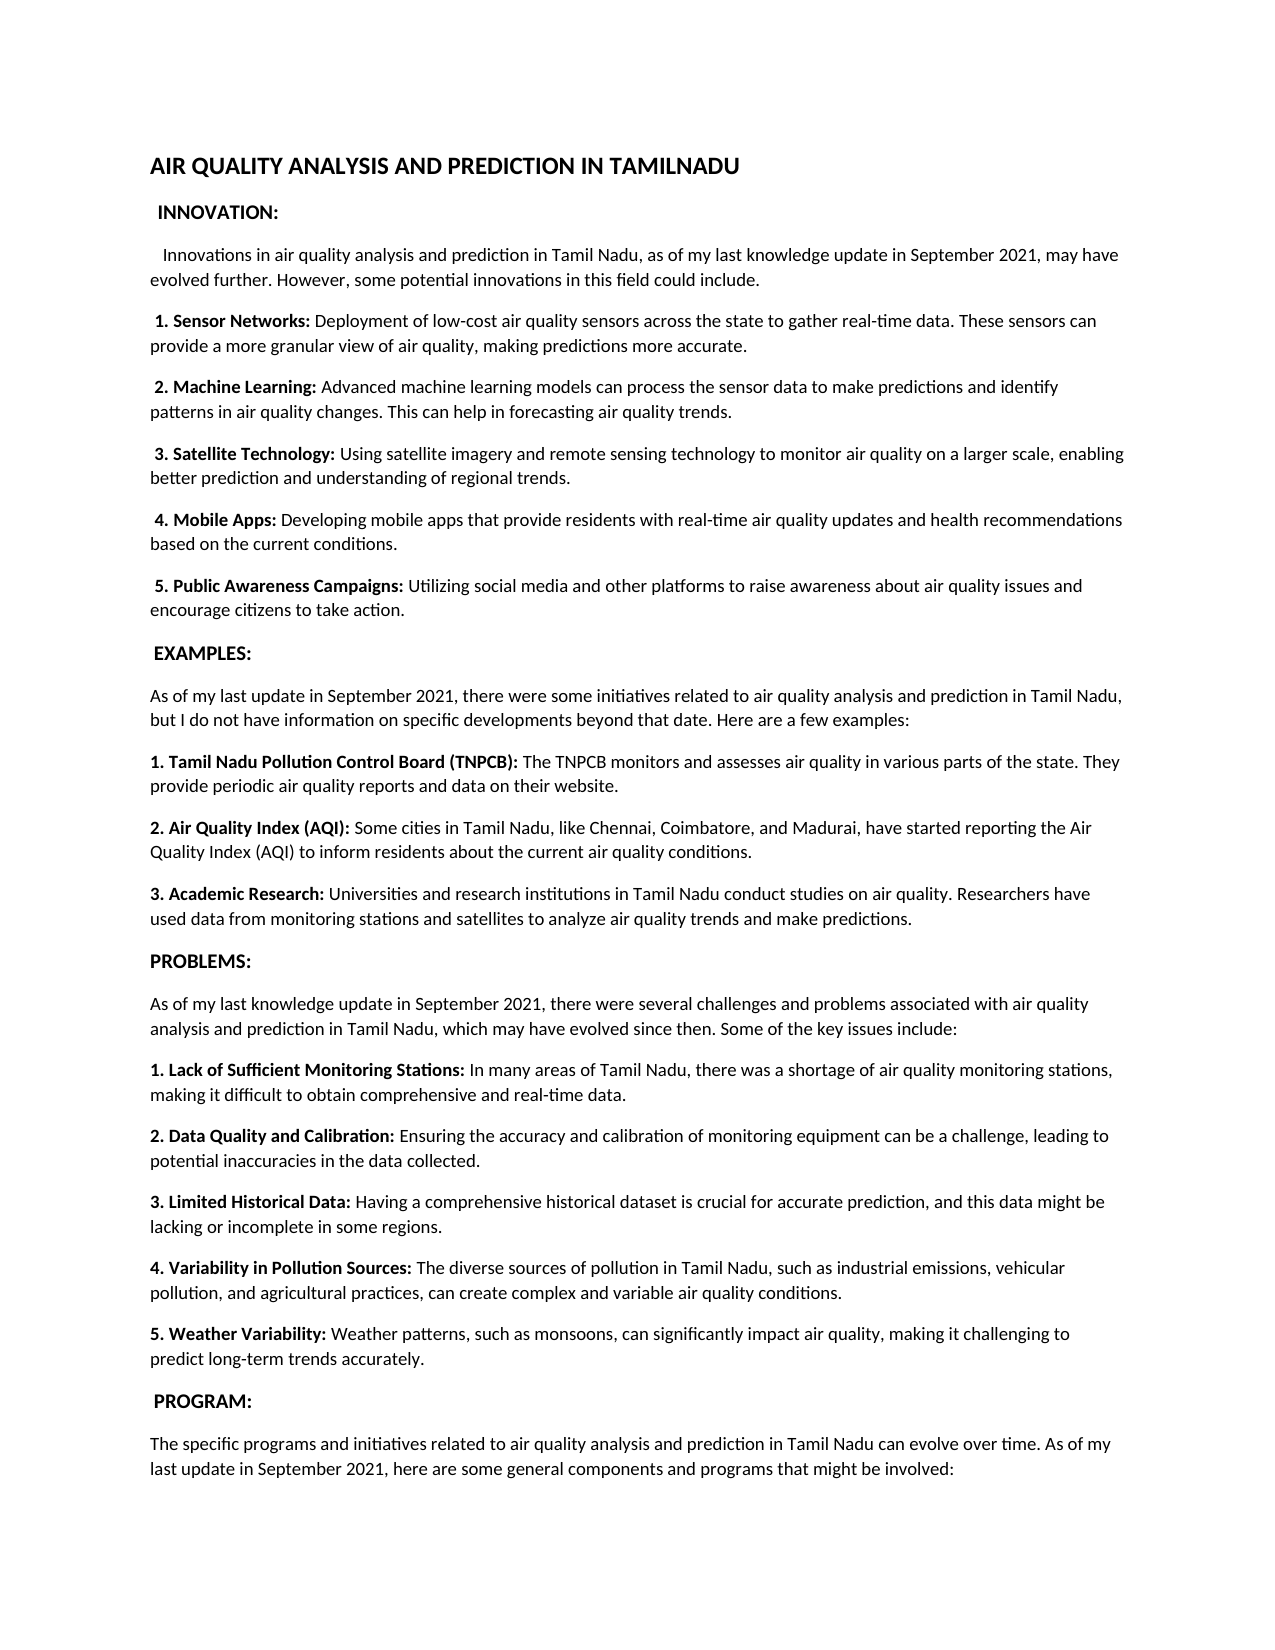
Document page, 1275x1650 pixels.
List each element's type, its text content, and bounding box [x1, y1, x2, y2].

text 3. Satellite Technology: Using satellite imagery and remote sensing technology to monitor air quality on a larger scale, enabling better prediction and understanding of regional trends. [150, 442, 1125, 489]
text AIR QUALITY ANALYSIS AND PREDICTION IN TAMILNADU [150, 150, 1125, 181]
text PROBLEMS: [150, 948, 1125, 973]
text INNOVATION: [150, 199, 1125, 225]
text 3. Academic Research: Universities and research institutions in Tamil Nadu conduct studies on air quality. Researchers have used data from monitoring stations and satellites to analyze air quality trends and make predictions. [150, 882, 1125, 930]
text PROGRAM: [150, 1388, 1125, 1414]
text Innovations in air quality analysis and prediction in Tamil Nadu, as of my last knowledge update in September 2021, may have evolved further. However, some potential innovations in this field could include. [150, 244, 1125, 291]
text 2. Data Quality and Calibration: Ensuring the accuracy and calibration of monitoring equipment can be a challenge, leading to potential inaccuracies in the data collected. [150, 1124, 1125, 1172]
text 1. Sensor Networks: Deployment of low-cost air quality sensors across the state to gather real-time data. These sensors can provide a more granular view of air quality, making predictions more accurate. [150, 310, 1125, 357]
text EXAMPLES: [150, 640, 1125, 665]
text 4. Mobile Apps: Developing mobile apps that provide residents with real-time air quality updates and health recommendations based on the current conditions. [150, 508, 1125, 555]
text 2. Air Quality Index (AQI): Some cities in Tamil Nadu, like Chennai, Coimbatore, and Madurai, have started reporting the Air Quality Index (AQI) to inform residents about the current air quality conditions. [150, 816, 1125, 864]
text 5. Public Awareness Campaigns: Utilizing social media and other platforms to raise awareness about air quality issues and encourage citizens to take action. [150, 574, 1125, 621]
text 2. Machine Learning: Advanced machine learning models can process the sensor data to make predictions and identify patterns in air quality changes. This can help in forecasting air quality trends. [150, 376, 1125, 423]
text 1. Tamil Nadu Pollution Control Board (TNPCB): The TNPCB monitors and assesses air quality in various parts of the state. They provide periodic air quality reports and data on their website. [150, 750, 1125, 798]
text As of my last knowledge update in September 2021, there were several challenges and problems associated with air quality analysis and prediction in Tamil Nadu, which may have evolved since then. Some of the key issues include: [150, 992, 1125, 1040]
text The specific programs and initiatives related to air quality analysis and prediction in Tamil Nadu can evolve over time. As of my last update in September 2021, here are some general components and programs that might be involved: [150, 1432, 1125, 1480]
text As of my last update in September 2021, there were some initiatives related to air quality analysis and prediction in Tamil Nadu, but I do not have information on specific developments beyond that date. Here are a few examples: [150, 684, 1125, 732]
text 4. Variability in Pollution Sources: The diverse sources of pollution in Tamil Nadu, such as industrial emissions, vehicular pollution, and agricultural practices, can create complex and variable air quality conditions. [150, 1256, 1125, 1304]
text 3. Limited Historical Data: Having a comprehensive historical dataset is crucial for accurate prediction, and this data might be lacking or incomplete in some regions. [150, 1190, 1125, 1238]
text 1. Lack of Sufficient Monitoring Stations: In many areas of Tamil Nadu, there was a shortage of air quality monitoring stations, making it difficult to obtain comprehensive and real-time data. [150, 1058, 1125, 1106]
text 5. Weather Variability: Weather patterns, such as monsoons, can significantly impact air quality, making it challenging to predict long-term trends accurately. [150, 1322, 1125, 1370]
